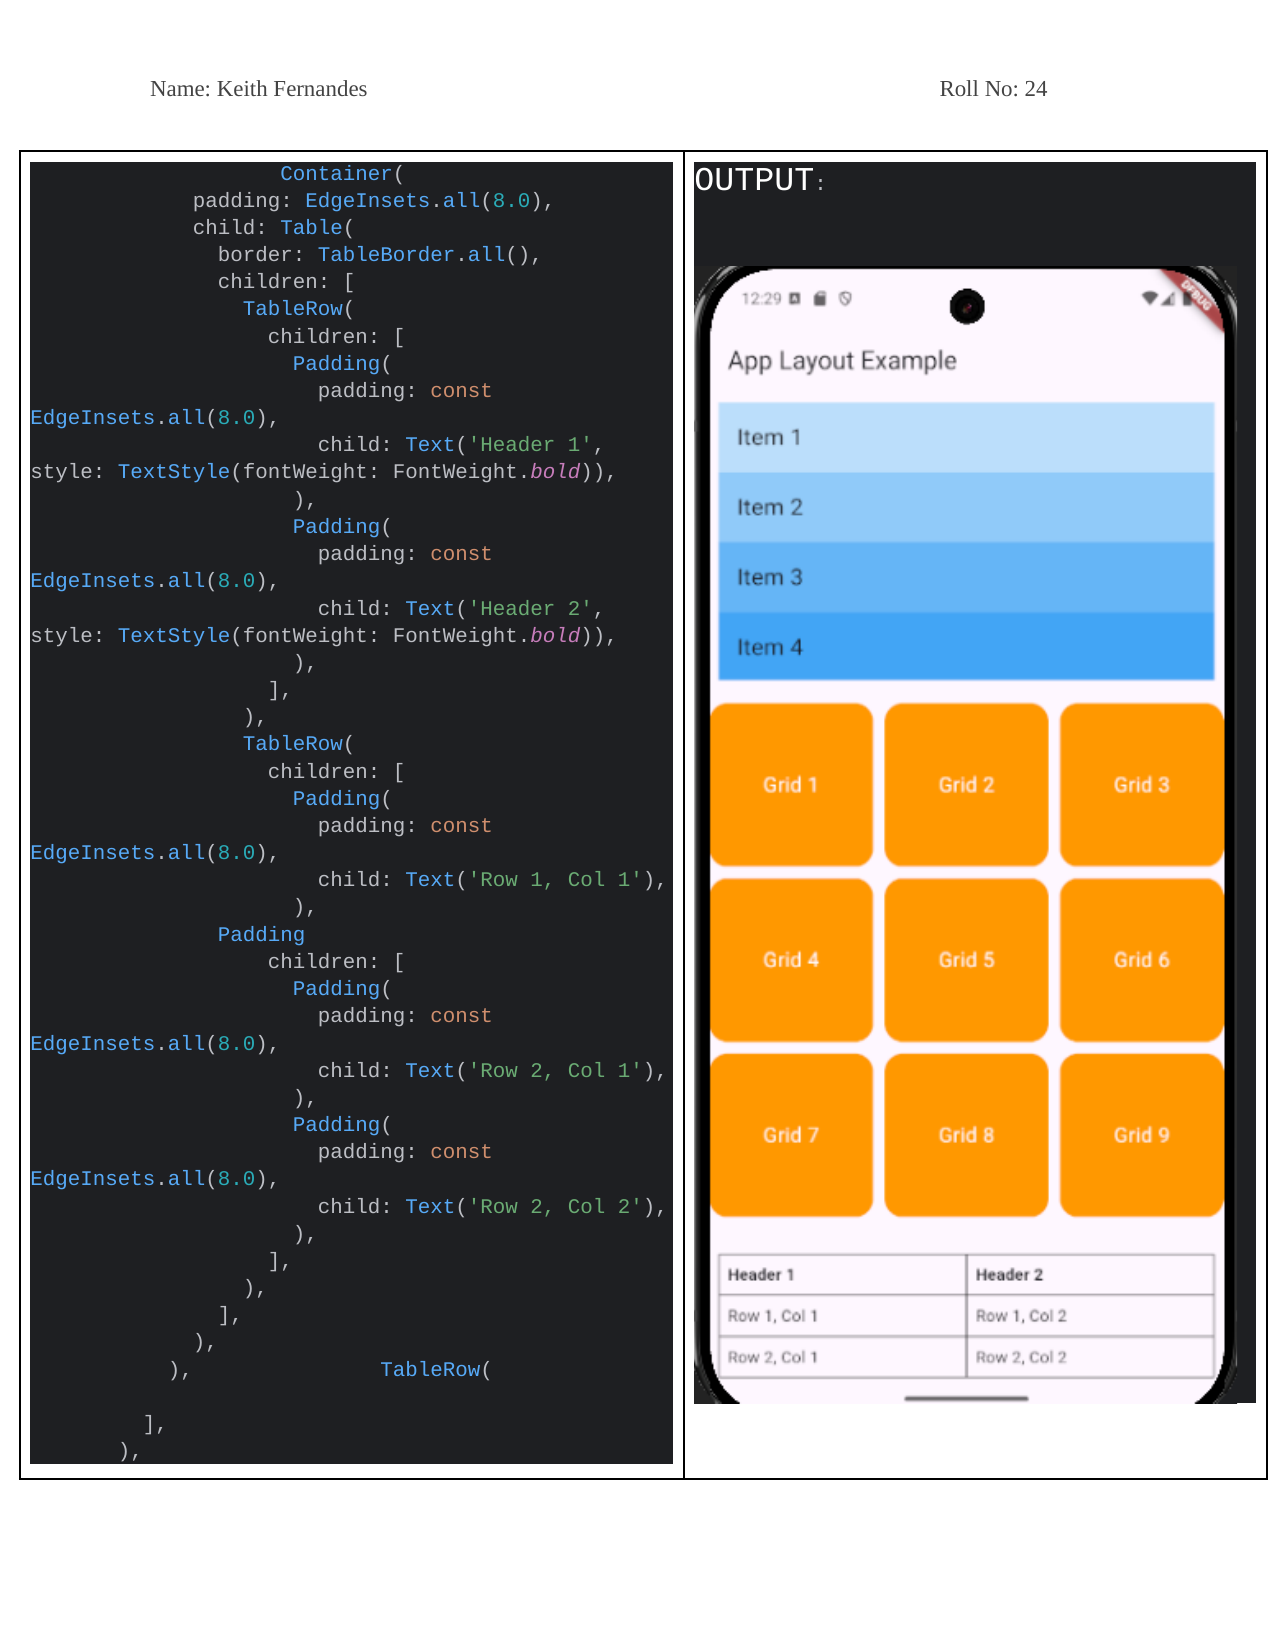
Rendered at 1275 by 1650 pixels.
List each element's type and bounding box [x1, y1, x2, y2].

table_header [21, 152, 683, 1478]
picture [694, 266, 1238, 1404]
table_header [685, 152, 1266, 1478]
